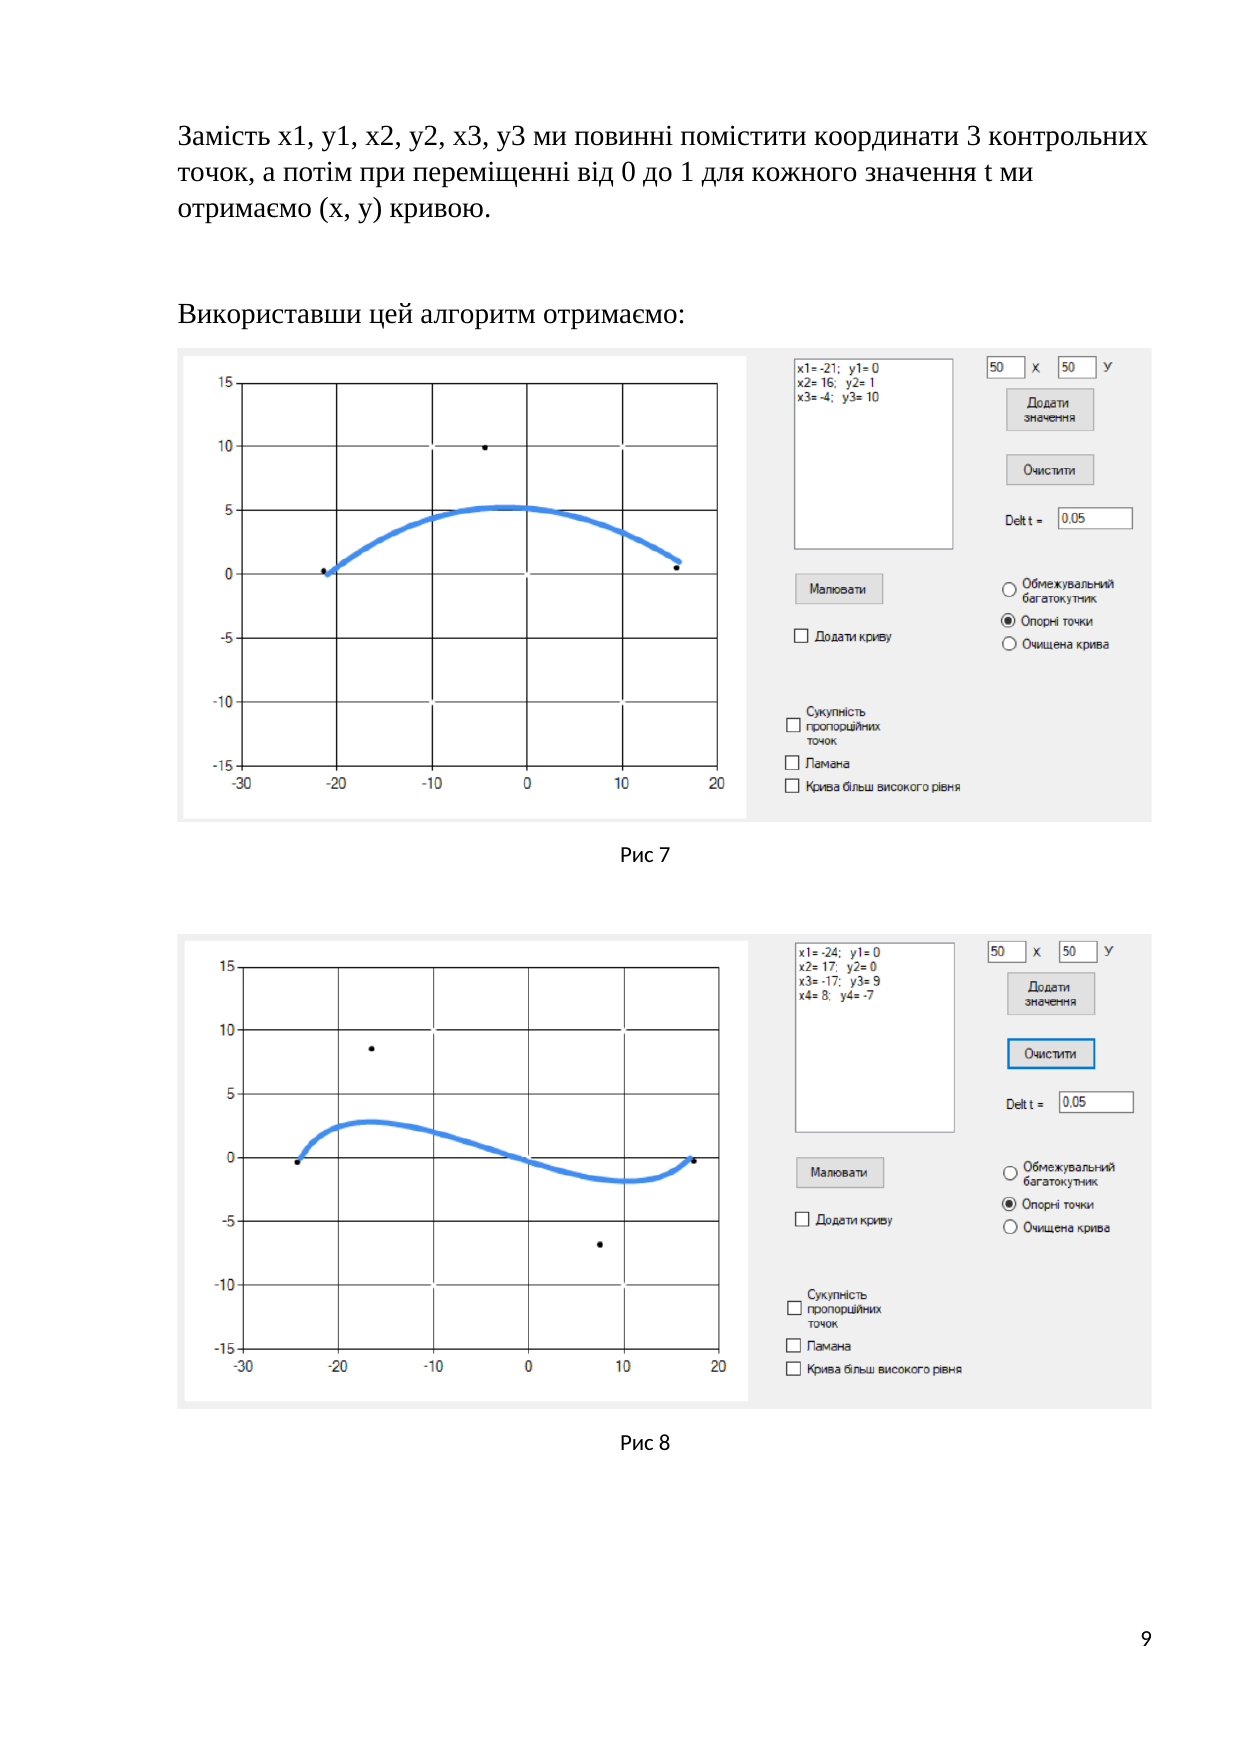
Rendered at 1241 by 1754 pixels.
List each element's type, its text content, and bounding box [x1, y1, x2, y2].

picture [177, 934, 1152, 1409]
text Рис 8 [546, 1428, 1152, 1456]
picture [177, 348, 1152, 822]
text Рис 7 [546, 840, 1152, 868]
text Замість x1, y1, x2, y2, x3, y3 ми повинні помістити координати 3 контрольних точок, а потім при переміщенні від 0 до 1 для кожного значення t ми отримаємо (x, y) кривою. [177, 118, 1152, 224]
text Використавши цей алгоритм отримаємо: [177, 296, 1152, 329]
